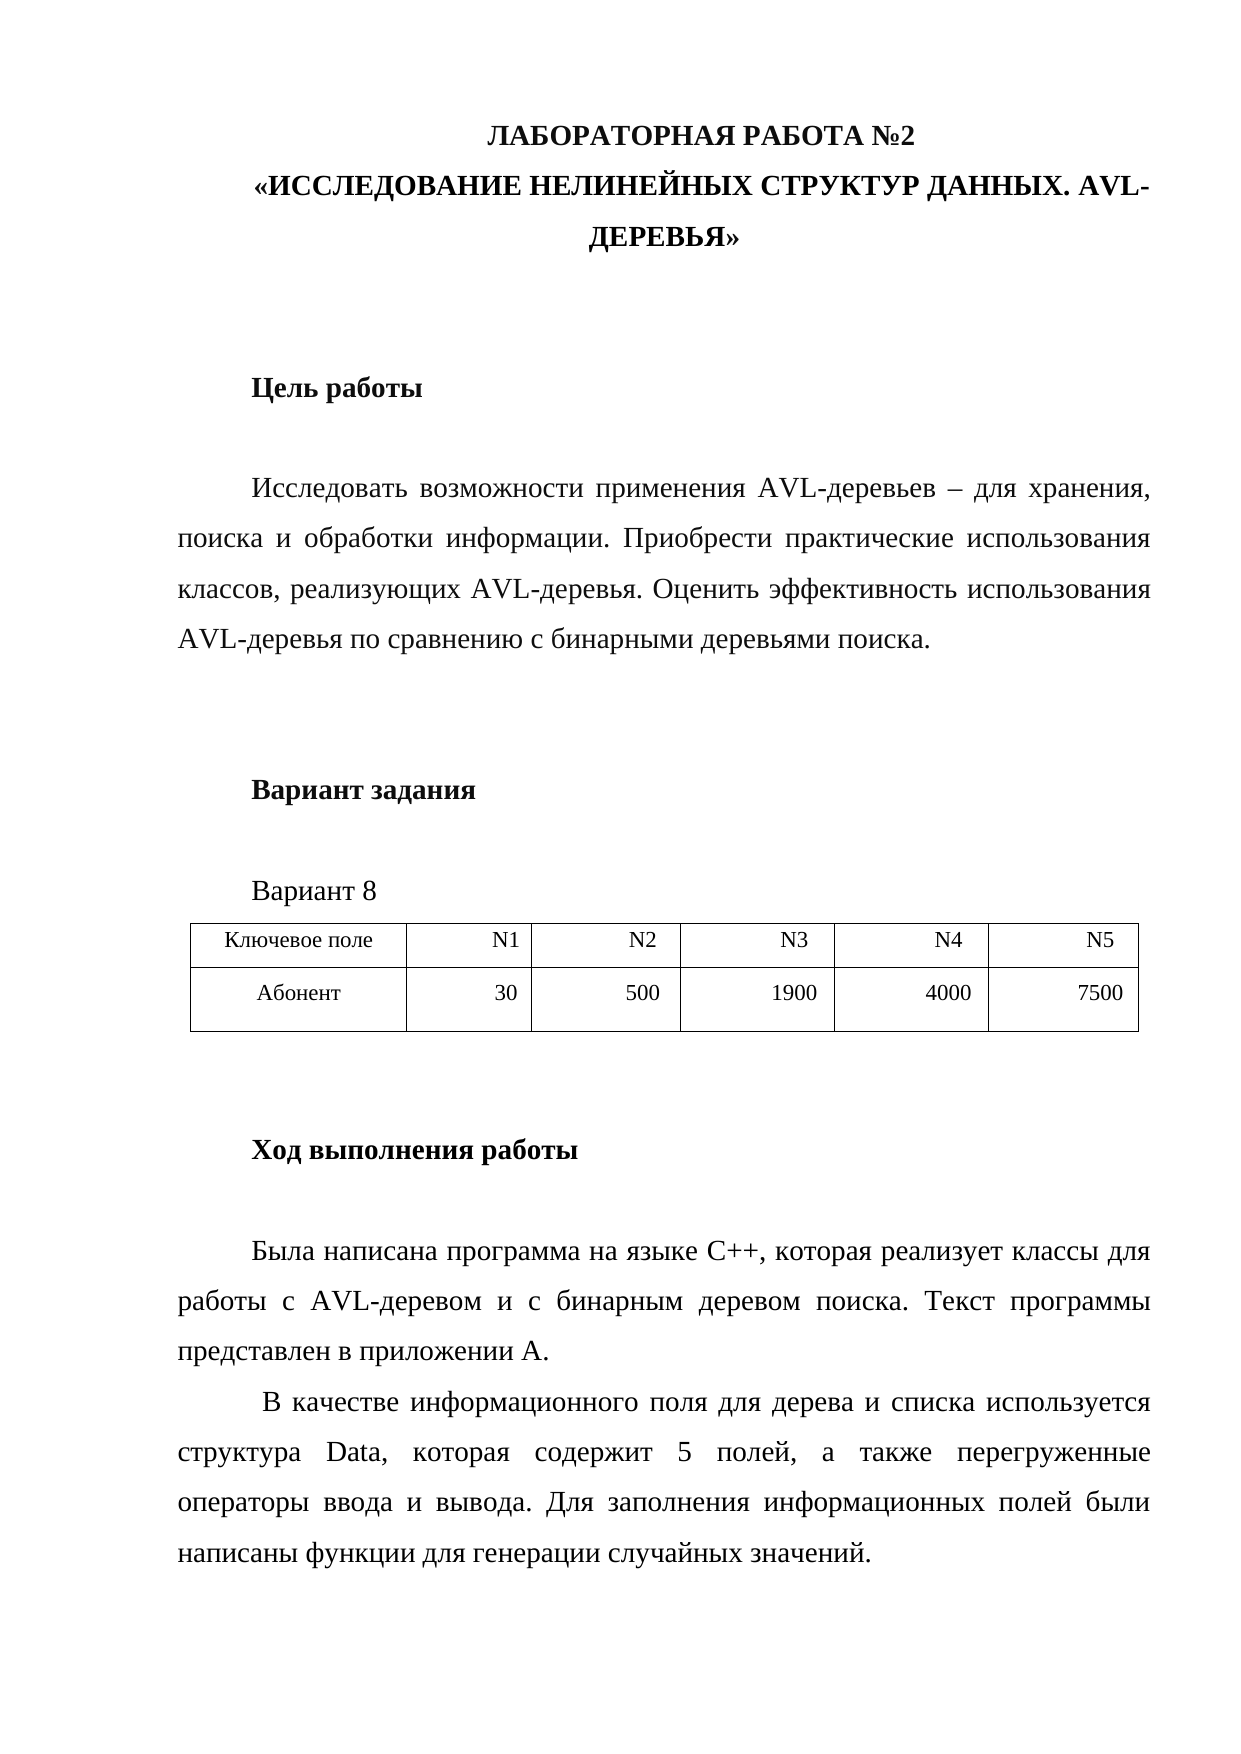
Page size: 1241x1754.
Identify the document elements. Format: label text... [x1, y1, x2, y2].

table_cell 7500 [989, 968, 1138, 1031]
table_header N2 [532, 924, 680, 967]
table_cell 1900 [681, 968, 834, 1031]
text Исследовать возможности применения AVL-деревьев – для хранения, поиска и обработки информации. Приобрести практические использования классов, реализующих AVL-деревья. Оценить эффективность использования AVL-деревья по сравнению с бинарными деревьями поиска. [177, 470, 1152, 655]
table_cell Абонент [191, 968, 406, 1031]
table_cell 4000 [835, 968, 988, 1031]
text В качестве информационного поля для дерева и списка используется структура Data, которая содержит 5 полей, а также перегруженные операторы ввода и вывода. Для заполнения информационных полей были написаны функции для генерации случайных значений. [177, 1384, 1152, 1568]
text Вариант задания [251, 772, 1152, 806]
text Вариант 8 [177, 873, 1152, 906]
table_cell 30 [407, 968, 531, 1031]
text Цель работы [251, 370, 1152, 403]
table_cell 500 [532, 968, 680, 1031]
table_header N4 [835, 924, 988, 967]
table_header N3 [681, 924, 834, 967]
text Была написана программа на языке С++, которая реализует классы для работы с AVL-деревом и с бинарным деревом поиска. Текст программы представлен в приложении А. [177, 1233, 1152, 1367]
text ЛАБОРАТОРНАЯ РАБОТА №2 [177, 118, 1152, 152]
text «ИССЛЕДОВАНИЕ НЕЛИНЕЙНЫХ СТРУКТУР ДАННЫХ. AVL-ДЕРЕВЬЯ» [177, 168, 1152, 252]
table_header N5 [989, 924, 1138, 967]
text Ход выполнения работы [251, 1132, 1152, 1166]
table_header Ключевое поле [191, 924, 406, 967]
table_header N1 [407, 924, 531, 967]
